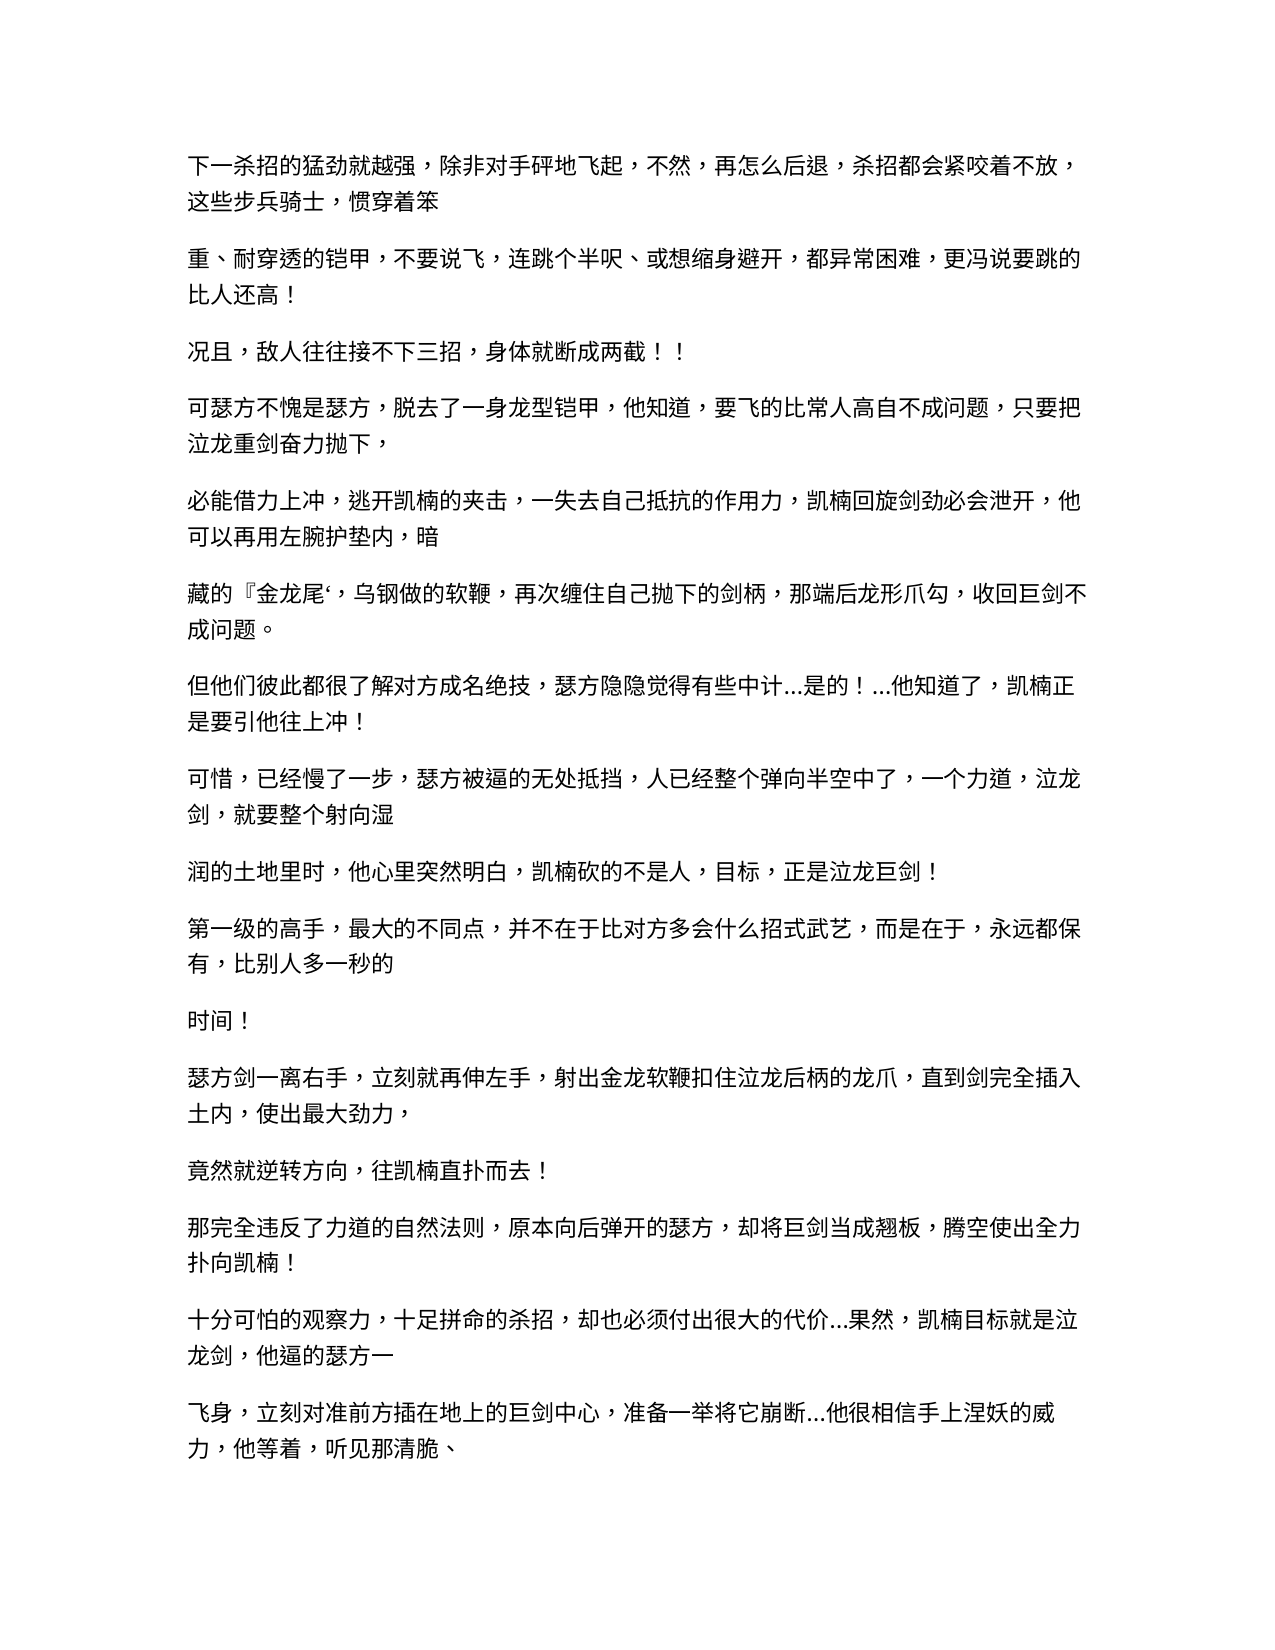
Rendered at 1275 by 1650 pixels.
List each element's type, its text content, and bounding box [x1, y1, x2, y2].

text 可瑟方不愧是瑟方，脱去了一身龙型铠甲，他知道，要飞的比常人高自不成问题，只要把泣龙重剑奋力抛下， [187, 392, 1087, 459]
text 况且，敌人往往接不下三招，身体就断成两截！！ [187, 335, 1087, 367]
text 藏的『金龙尾‘，乌钢做的软鞭，再次缠住自己抛下的剑柄，那端后龙形爪勾，收回巨剑不成问题。 [187, 578, 1087, 645]
text 下一杀招的猛劲就越强，除非对手砰地飞起，不然，再怎么后退，杀招都会紧咬着不放，这些步兵骑士，惯穿着笨 [187, 150, 1087, 217]
text 必能借力上冲，逃开凯楠的夹击，一失去自己抵抗的作用力，凯楠回旋剑劲必会泄开，他可以再用左腕护垫内，暗 [187, 485, 1087, 552]
text 十分可怕的观察力，十足拼命的杀招，却也必须付出很大的代价…果然，凯楠目标就是泣龙剑，他逼的瑟方一 [187, 1304, 1087, 1371]
text 重、耐穿透的铠甲，不要说飞，连跳个半呎、或想缩身避开，都异常困难，更冯说要跳的比人还高！ [187, 243, 1087, 310]
text 瑟方剑一离右手，立刻就再伸左手，射出金龙软鞭扣住泣龙后柄的龙爪，直到剑完全插入土内，使出最大劲力， [187, 1062, 1087, 1129]
text 那完全违反了力道的自然法则，原本向后弹开的瑟方，却将巨剑当成翘板，腾空使出全力扑向凯楠！ [187, 1211, 1087, 1279]
text 可惜，已经慢了一步，瑟方被逼的无处抵挡，人已经整个弹向半空中了，一个力道，泣龙剑，就要整个射向湿 [187, 763, 1087, 830]
text 飞身，立刻对准前方插在地上的巨剑中心，准备一举将它崩断…他很相信手上涅妖的威力，他等着，听见那清脆、 [187, 1397, 1087, 1464]
text 第一级的高手，最大的不同点，并不在于比对方多会什么招式武艺，而是在于，永远都保有，比别人多一秒的 [187, 912, 1087, 980]
text 竟然就逆转方向，往凯楠直扑而去！ [187, 1155, 1087, 1186]
text 但他们彼此都很了解对方成名绝技，瑟方隐隐觉得有些中计…是的！…他知道了，凯楠正是要引他往上冲！ [187, 670, 1087, 737]
text 润的土地里时，他心里突然明白，凯楠砍的不是人，目标，正是泣龙巨剑！ [187, 856, 1087, 887]
text 时间！ [187, 1005, 1087, 1036]
